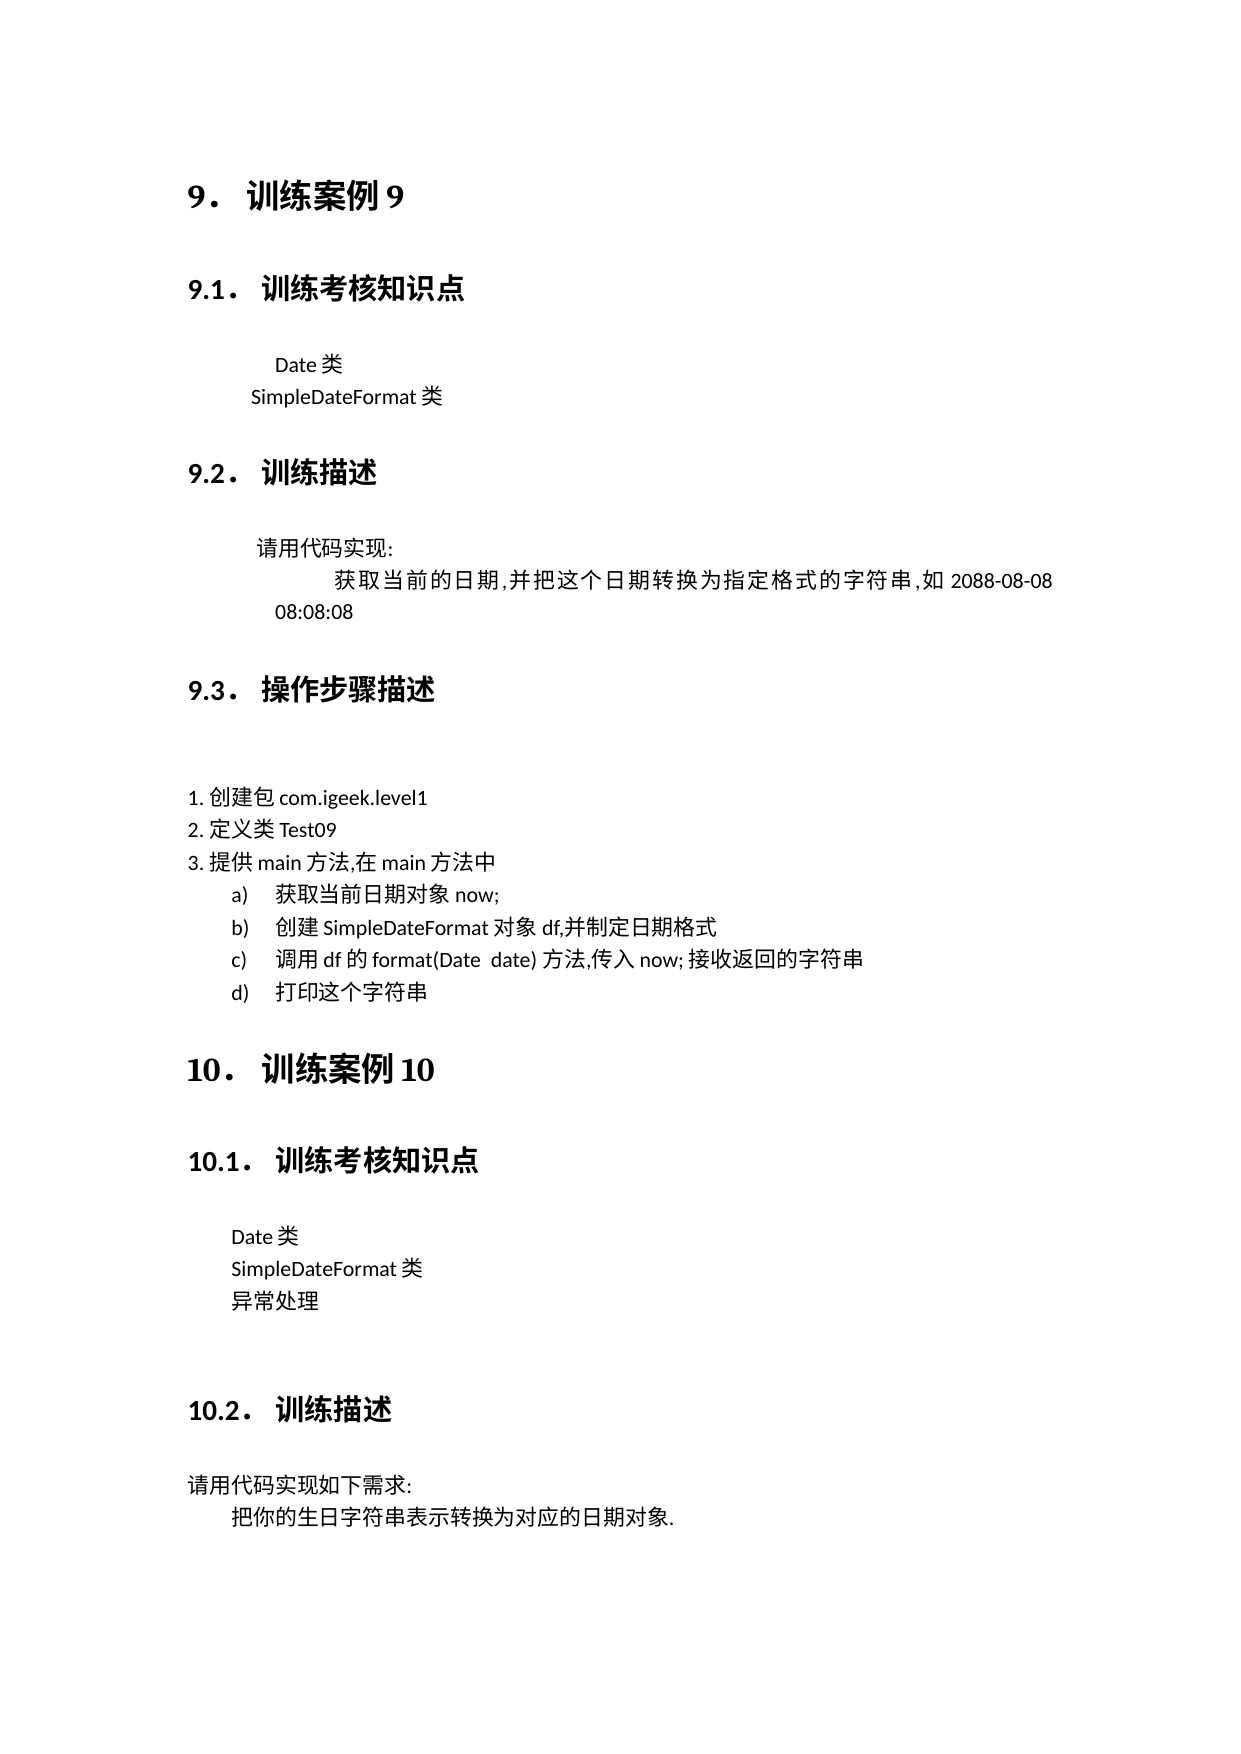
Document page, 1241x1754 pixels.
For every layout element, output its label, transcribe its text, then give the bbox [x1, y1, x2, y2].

list 定义类Test09 [187, 812, 1053, 844]
list 创建包com.igeek.level1 [187, 779, 1053, 812]
text 请用代码实现如下需求: [187, 1467, 1053, 1500]
list 创建SimpleDateFormat对象 df,并制定日期格式 [231, 909, 1053, 942]
text 异常处理 [187, 1283, 1053, 1316]
text SimpleDateFormat类 [187, 1251, 1053, 1283]
subtitle 训练案例10 [187, 1034, 1053, 1099]
subtitle 训练描述 [187, 438, 1053, 503]
list 提供main方法,在main方法中 [187, 844, 1053, 877]
text SimpleDateFormat类 [187, 379, 1053, 411]
subtitle 训练考核知识点 [187, 1126, 1053, 1191]
list 调用df的format(Date date) 方法,传入now; 接收返回的字符串 [231, 942, 1053, 974]
text Date类 [231, 1218, 1053, 1251]
subtitle 训练描述 [187, 1375, 1053, 1440]
list 打印这个字符串 [231, 974, 1053, 1007]
subtitle 训练案例9 [187, 162, 1053, 227]
text 请用代码实现: [187, 530, 1053, 563]
text Date类 [231, 346, 1053, 379]
subtitle 操作步骤描述 [187, 655, 1053, 720]
text 把你的生日字符串表示转换为对应的日期对象. [187, 1500, 1053, 1532]
text 获取当前的日期,并把这个日期转换为指定格式的字符串,如2088-08-08 08:08:08 [275, 563, 1053, 628]
subtitle 训练考核知识点 [187, 254, 1053, 319]
list 获取当前日期对象 now; [231, 877, 1053, 909]
